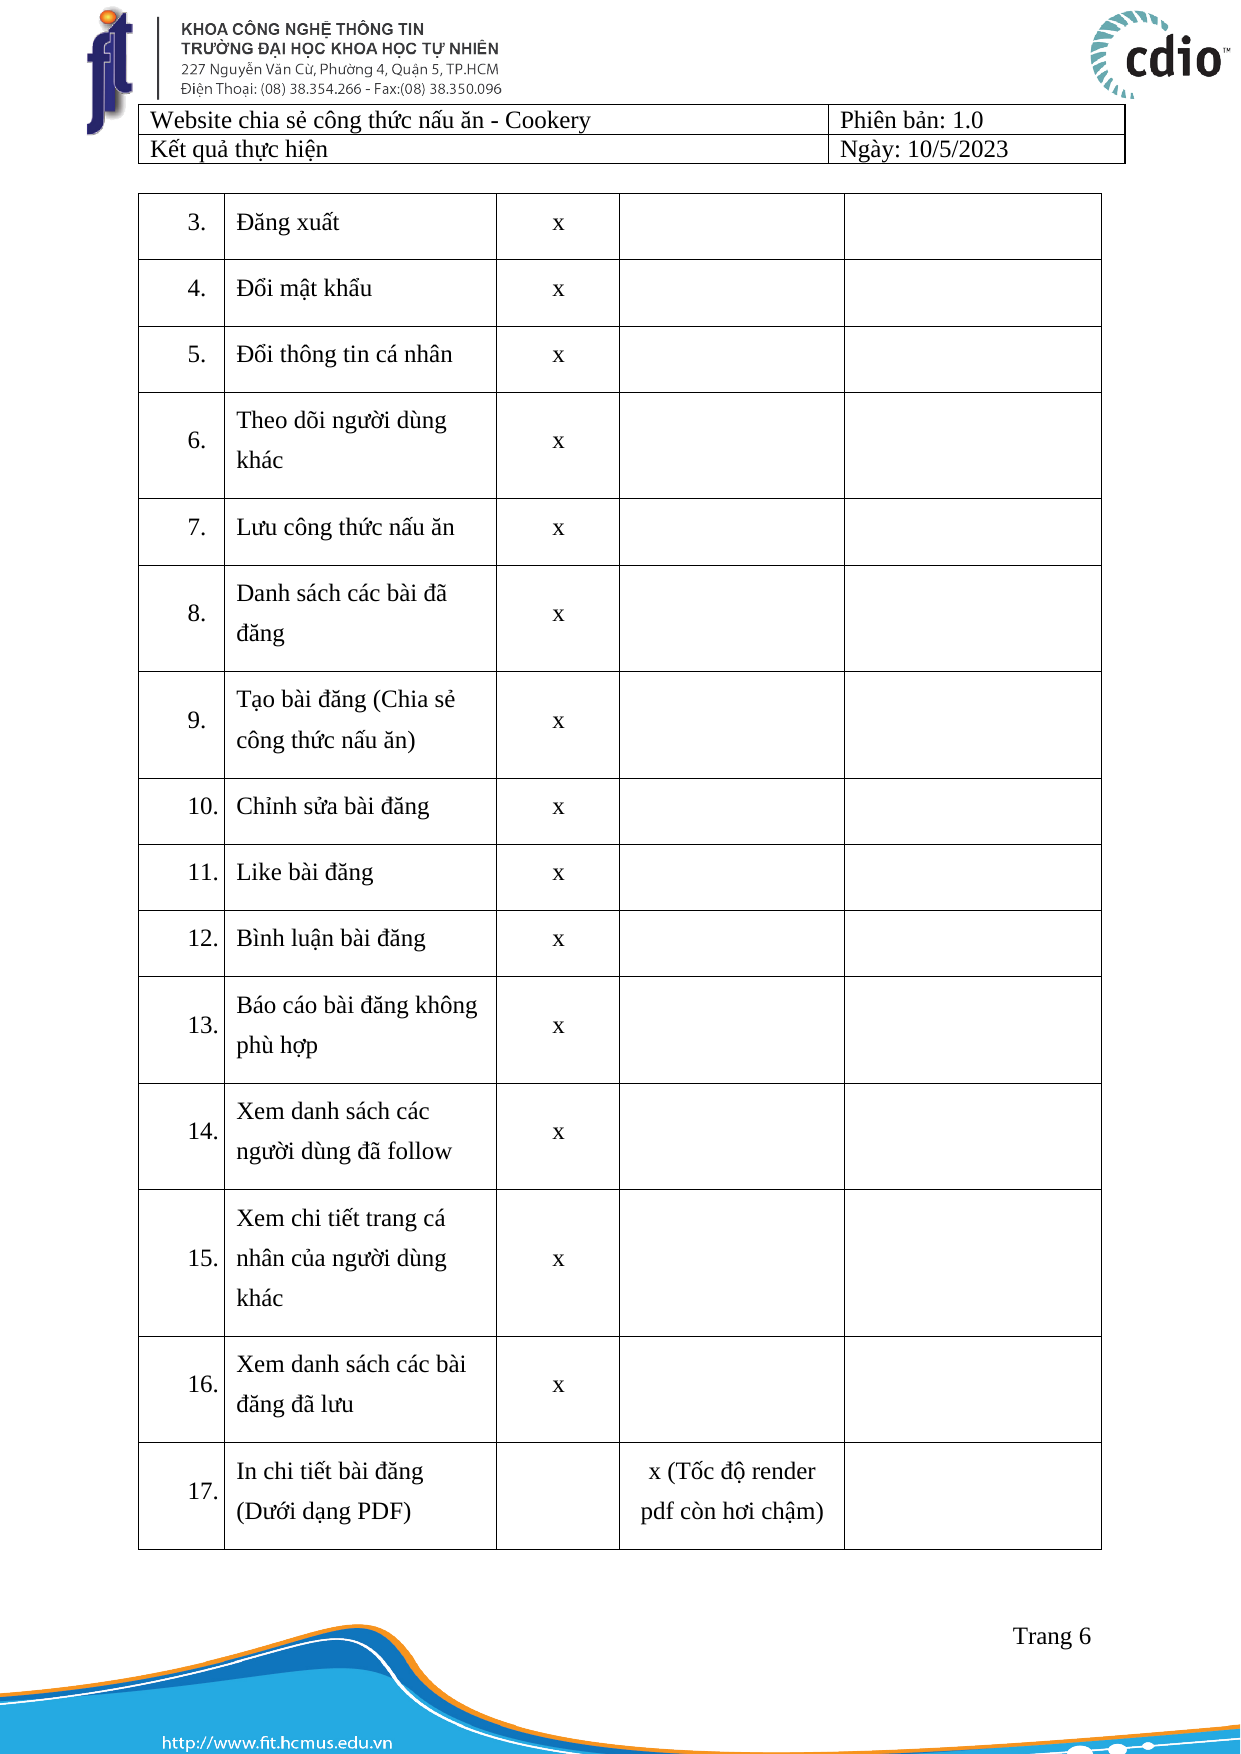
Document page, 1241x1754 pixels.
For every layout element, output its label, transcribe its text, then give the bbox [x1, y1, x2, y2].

table_cell [139, 1337, 224, 1442]
table_cell Bình luận bài đăng [225, 911, 496, 976]
table_cell [845, 779, 1101, 844]
table_cell [620, 779, 844, 844]
table_cell [139, 911, 224, 976]
table_cell [139, 393, 224, 498]
picture [829, 135, 1124, 159]
table_cell x [497, 566, 619, 671]
picture [0, 1621, 1241, 1754]
table_cell [845, 672, 1101, 777]
table_cell x [497, 779, 619, 844]
table_cell [139, 260, 224, 326]
table_cell [845, 393, 1101, 498]
table_cell [620, 845, 844, 910]
table_cell x [497, 1190, 619, 1336]
table_cell Đổi mật khẩu [225, 260, 496, 326]
table_cell x [497, 1084, 619, 1189]
table_cell [620, 260, 844, 326]
table_cell [845, 327, 1101, 392]
table_cell Theo dõi người dùng khác [225, 393, 496, 498]
table_cell [845, 845, 1101, 910]
table_cell [139, 845, 224, 910]
table_cell x [497, 911, 619, 976]
table_cell x [497, 977, 619, 1083]
table_cell x [497, 499, 619, 564]
table_cell [845, 499, 1101, 564]
table_cell Chỉnh sửa bài đăng [225, 779, 496, 844]
table_cell [620, 499, 844, 564]
table_cell Like bài đăng [225, 845, 496, 910]
table_cell [139, 1084, 224, 1189]
table_cell [845, 194, 1101, 259]
picture [829, 105, 1124, 134]
table_cell [845, 1084, 1101, 1189]
table_cell x [497, 260, 619, 326]
table_cell [620, 393, 844, 498]
table_cell Tạo bài đăng (Chia sẻ công thức nấu ăn) [225, 672, 496, 777]
table_cell Xem danh sách các bài đăng đã lưu [225, 1337, 496, 1442]
table_cell [620, 327, 844, 392]
table_cell [620, 672, 844, 777]
picture [63, 0, 1241, 159]
table_cell [845, 1190, 1101, 1336]
table_cell [139, 672, 224, 777]
table_cell [845, 1443, 1101, 1549]
table_cell [620, 977, 844, 1083]
table_cell [139, 194, 224, 259]
table_cell [620, 1190, 844, 1336]
table_cell x [497, 845, 619, 910]
table_cell [139, 1443, 224, 1549]
table_cell [845, 977, 1101, 1083]
table_cell x [497, 327, 619, 392]
table_cell [139, 779, 224, 844]
table_cell Đăng xuất [225, 194, 496, 259]
table_cell [139, 499, 224, 564]
table_cell x (Tốc độ render pdf còn hơi chậm) [620, 1443, 844, 1549]
table_cell x [497, 672, 619, 777]
table_cell Lưu công thức nấu ăn [225, 499, 496, 564]
table_cell [139, 327, 224, 392]
table_cell [845, 566, 1101, 671]
table_cell x [497, 393, 619, 498]
table_cell Xem chi tiết trang cá nhân của người dùng khác [225, 1190, 496, 1336]
table_cell [620, 1337, 844, 1442]
picture [139, 135, 828, 159]
table_cell Báo cáo bài đăng không phù hợp [225, 977, 496, 1083]
table_cell [139, 566, 224, 671]
table_cell [497, 1443, 619, 1549]
table_cell [139, 1190, 224, 1336]
table_cell x [497, 194, 619, 259]
table_cell Xem danh sách các người dùng đã follow [225, 1084, 496, 1189]
table_cell [620, 194, 844, 259]
table_cell [620, 911, 844, 976]
table_cell [845, 1337, 1101, 1442]
table_cell [620, 1084, 844, 1189]
table_cell In chi tiết bài đăng (Dưới dạng PDF) [225, 1443, 496, 1549]
table_cell [620, 566, 844, 671]
table_cell Danh sách các bài đã đăng [225, 566, 496, 671]
picture [139, 105, 828, 134]
table_cell [139, 977, 224, 1083]
table_cell Đổi thông tin cá nhân [225, 327, 496, 392]
table_cell [845, 260, 1101, 326]
table_cell [845, 911, 1101, 976]
table_cell x [497, 1337, 619, 1442]
